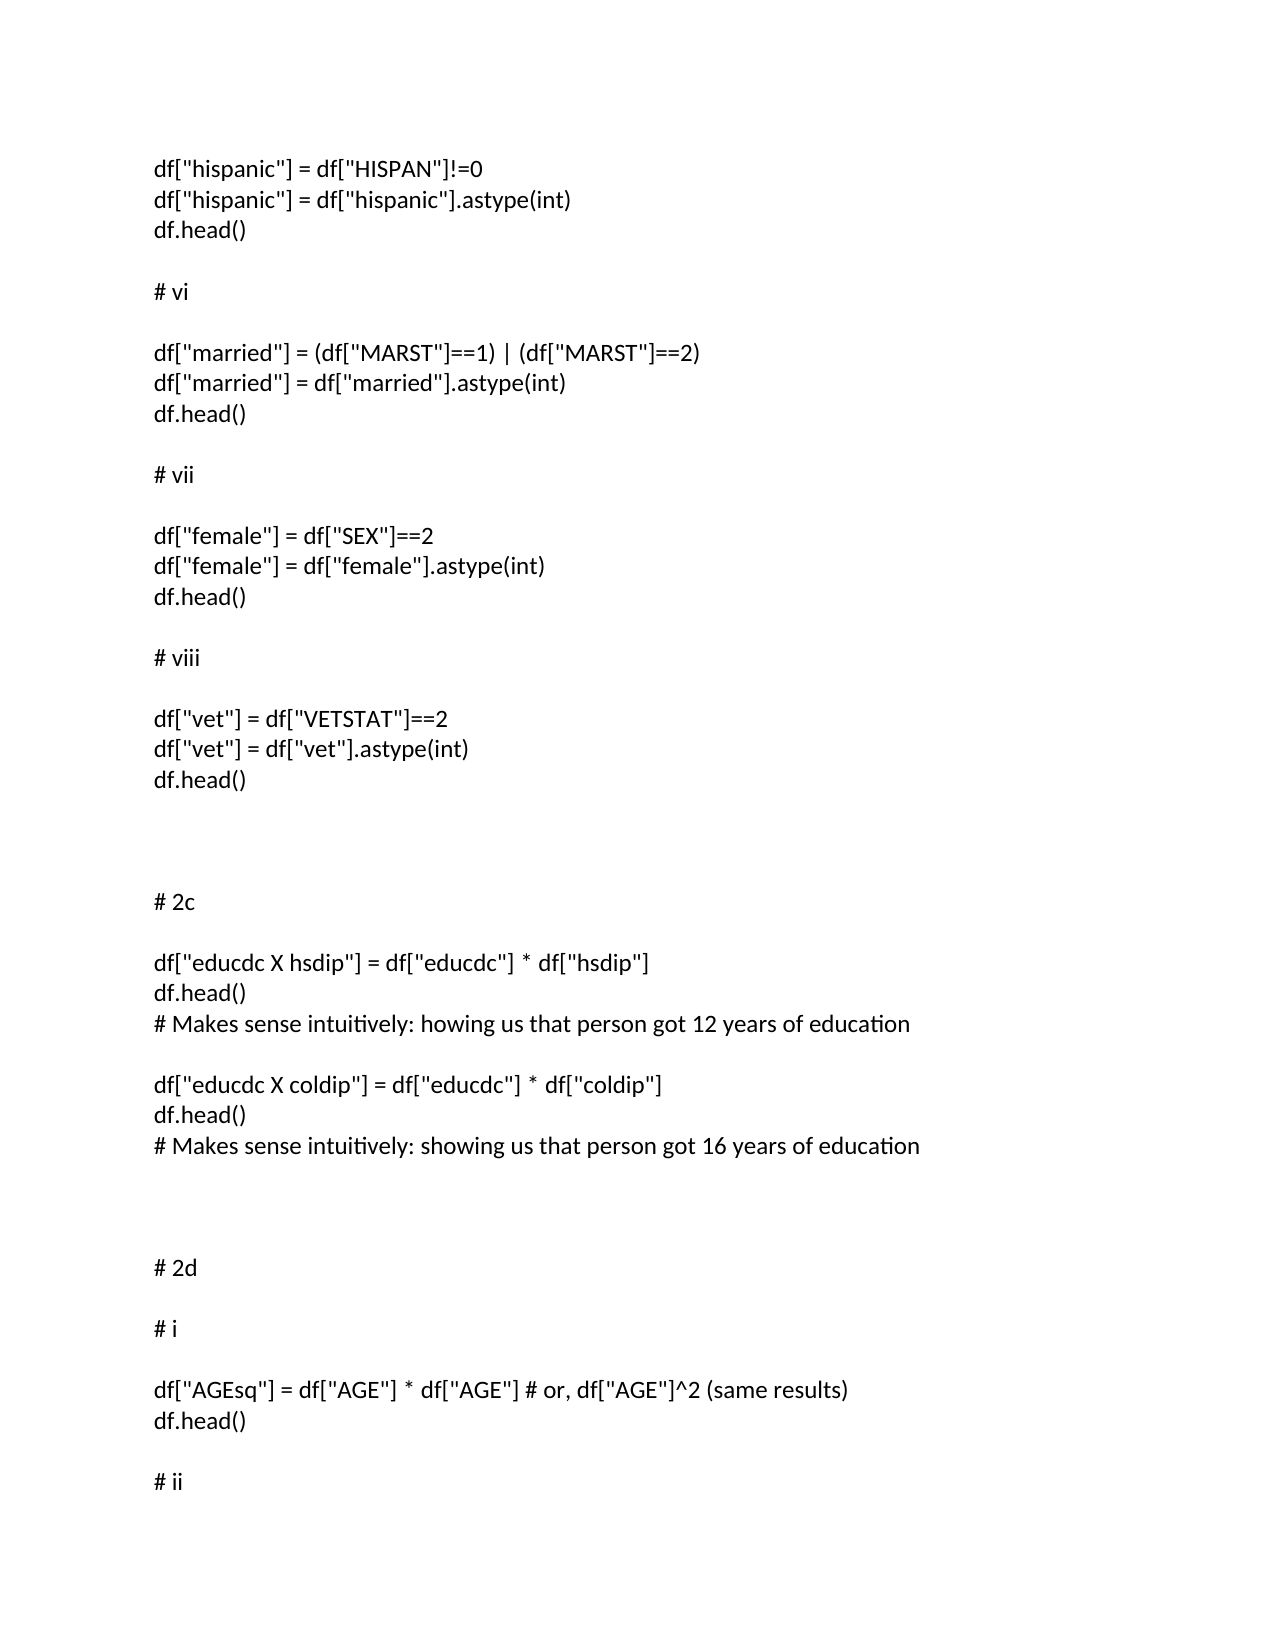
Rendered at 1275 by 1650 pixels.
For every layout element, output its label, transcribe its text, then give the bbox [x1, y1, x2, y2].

text df.head() [153, 581, 1121, 611]
text df["vet"] = df["VETSTAT"]==2 [153, 703, 1121, 733]
text df["hispanic"] = df["HISPAN"]!=0 [153, 153, 1121, 184]
text df["married"] = df["married"].astype(int) [153, 367, 1121, 398]
text df["female"] = df["female"].astype(int) [153, 550, 1121, 581]
text # Makes sense intuitively: howing us that person got 12 years of education [153, 1008, 1121, 1039]
text # 2c [153, 886, 1121, 917]
text df.head() [153, 214, 1121, 245]
text df.head() [153, 978, 1121, 1008]
text df.head() [153, 1405, 1121, 1435]
text df["educdc X coldip"] = df["educdc"] * df["coldip"] [153, 1069, 1121, 1100]
text df["educdc X hsdip"] = df["educdc"] * df["hsdip"] [153, 947, 1121, 978]
text # vi [153, 276, 1121, 306]
text df["married"] = (df["MARST"]==1) | (df["MARST"]==2) [153, 337, 1121, 367]
text df.head() [153, 1100, 1121, 1130]
text df["female"] = df["SEX"]==2 [153, 520, 1121, 550]
text df["AGEsq"] = df["AGE"] * df["AGE"] # or, df["AGE"]^2 (same results) [153, 1374, 1121, 1405]
text df["hispanic"] = df["hispanic"].astype(int) [153, 184, 1121, 214]
text # vii [153, 459, 1121, 489]
text # i [153, 1313, 1121, 1344]
text # Makes sense intuitively: showing us that person got 16 years of education [153, 1130, 1121, 1161]
text df.head() [153, 398, 1121, 428]
text # ii [153, 1466, 1121, 1496]
text df["vet"] = df["vet"].astype(int) [153, 733, 1121, 764]
text # 2d [153, 1252, 1121, 1283]
text df.head() [153, 764, 1121, 794]
text # viii [153, 642, 1121, 672]
